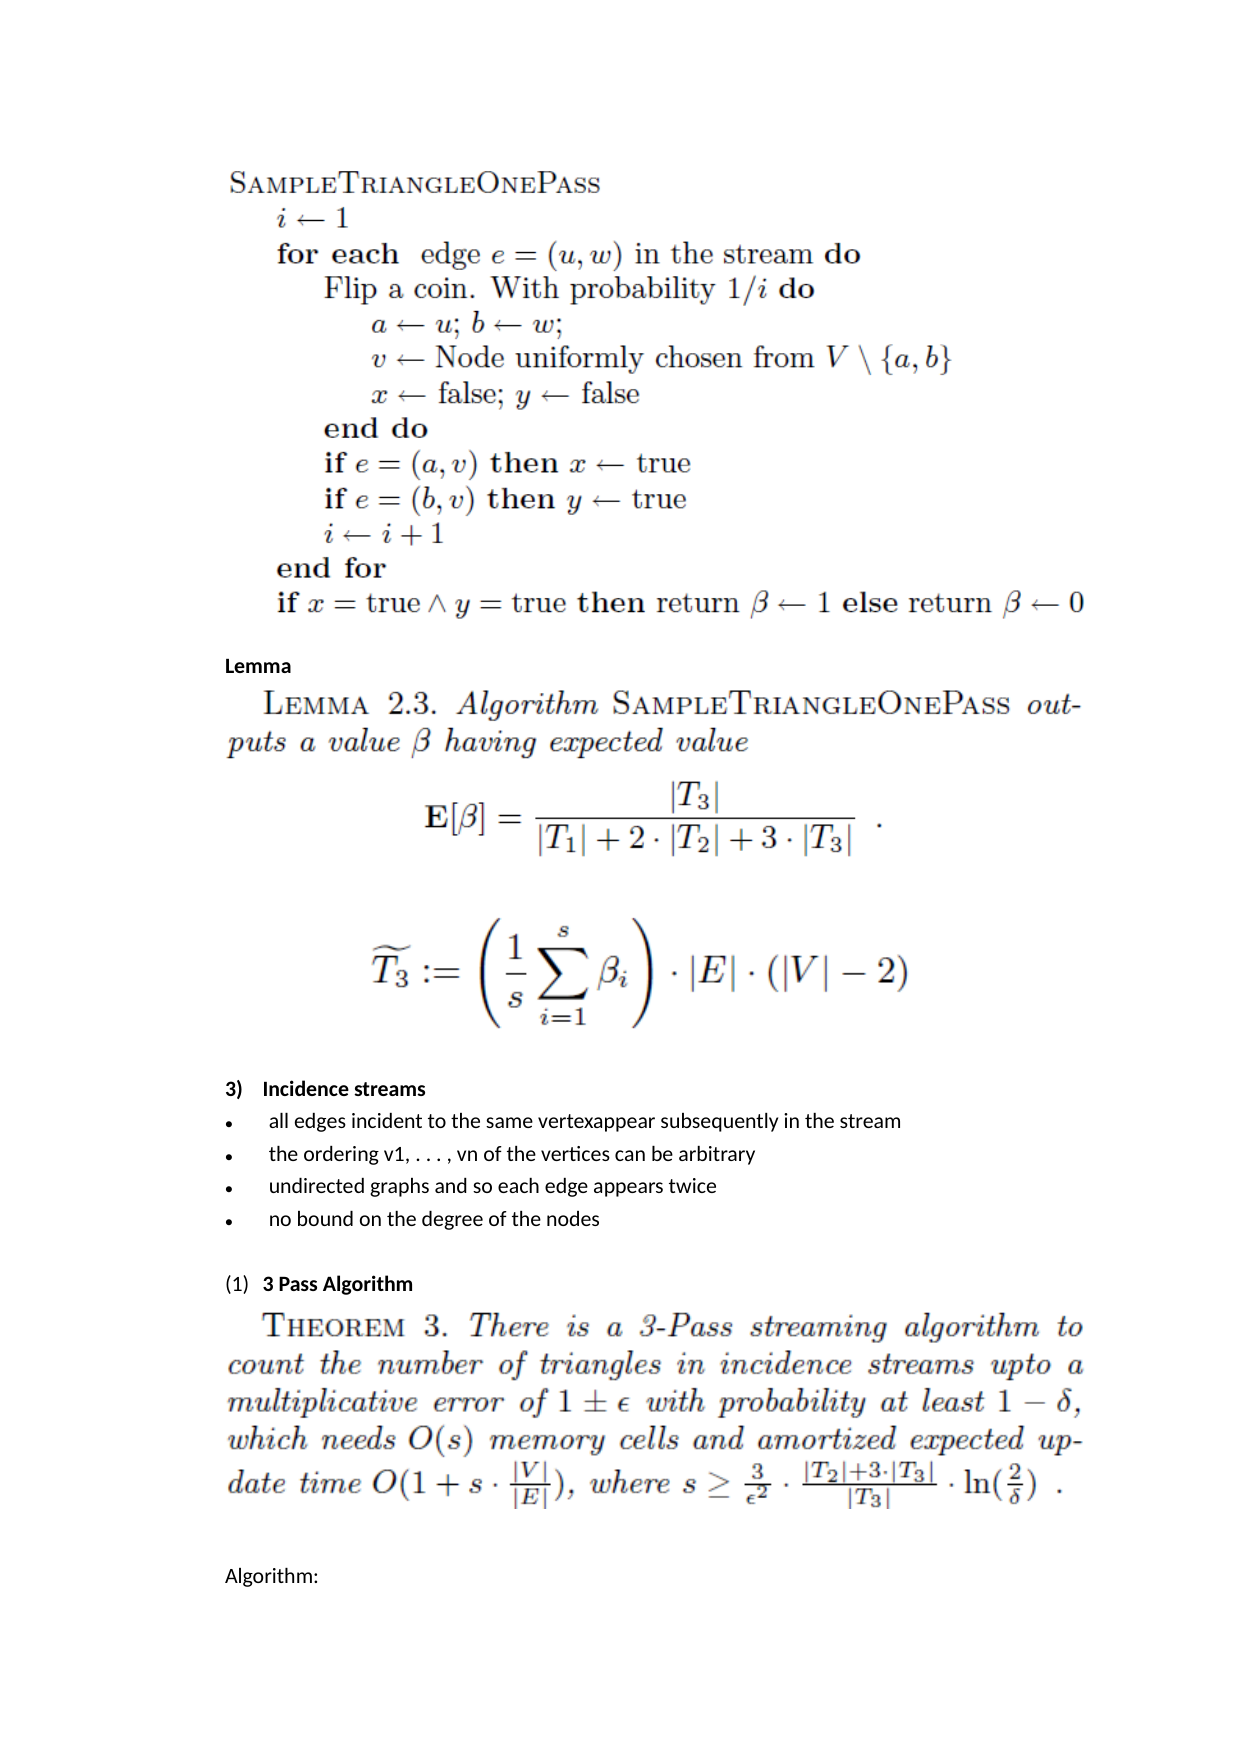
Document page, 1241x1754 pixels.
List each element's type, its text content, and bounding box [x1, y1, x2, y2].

list the ordering v1, . . . , vn of the vertices can be arbitrary [225, 1137, 1053, 1169]
list undirected graphs and so each edge appears twice [225, 1169, 1053, 1202]
list Incidence streams [225, 1072, 1053, 1104]
picture [224, 1299, 1089, 1509]
text Lemma [225, 649, 1053, 682]
list no bound on the degree of the nodes [225, 1202, 1053, 1234]
picture [224, 162, 1090, 629]
list all edges incident to the same vertexappear subsequently in the stream [225, 1104, 1053, 1137]
text Algorithm: [225, 1559, 1053, 1592]
picture [224, 682, 1090, 862]
picture [356, 909, 921, 1033]
list 3 Pass Algorithm [225, 1267, 1053, 1299]
